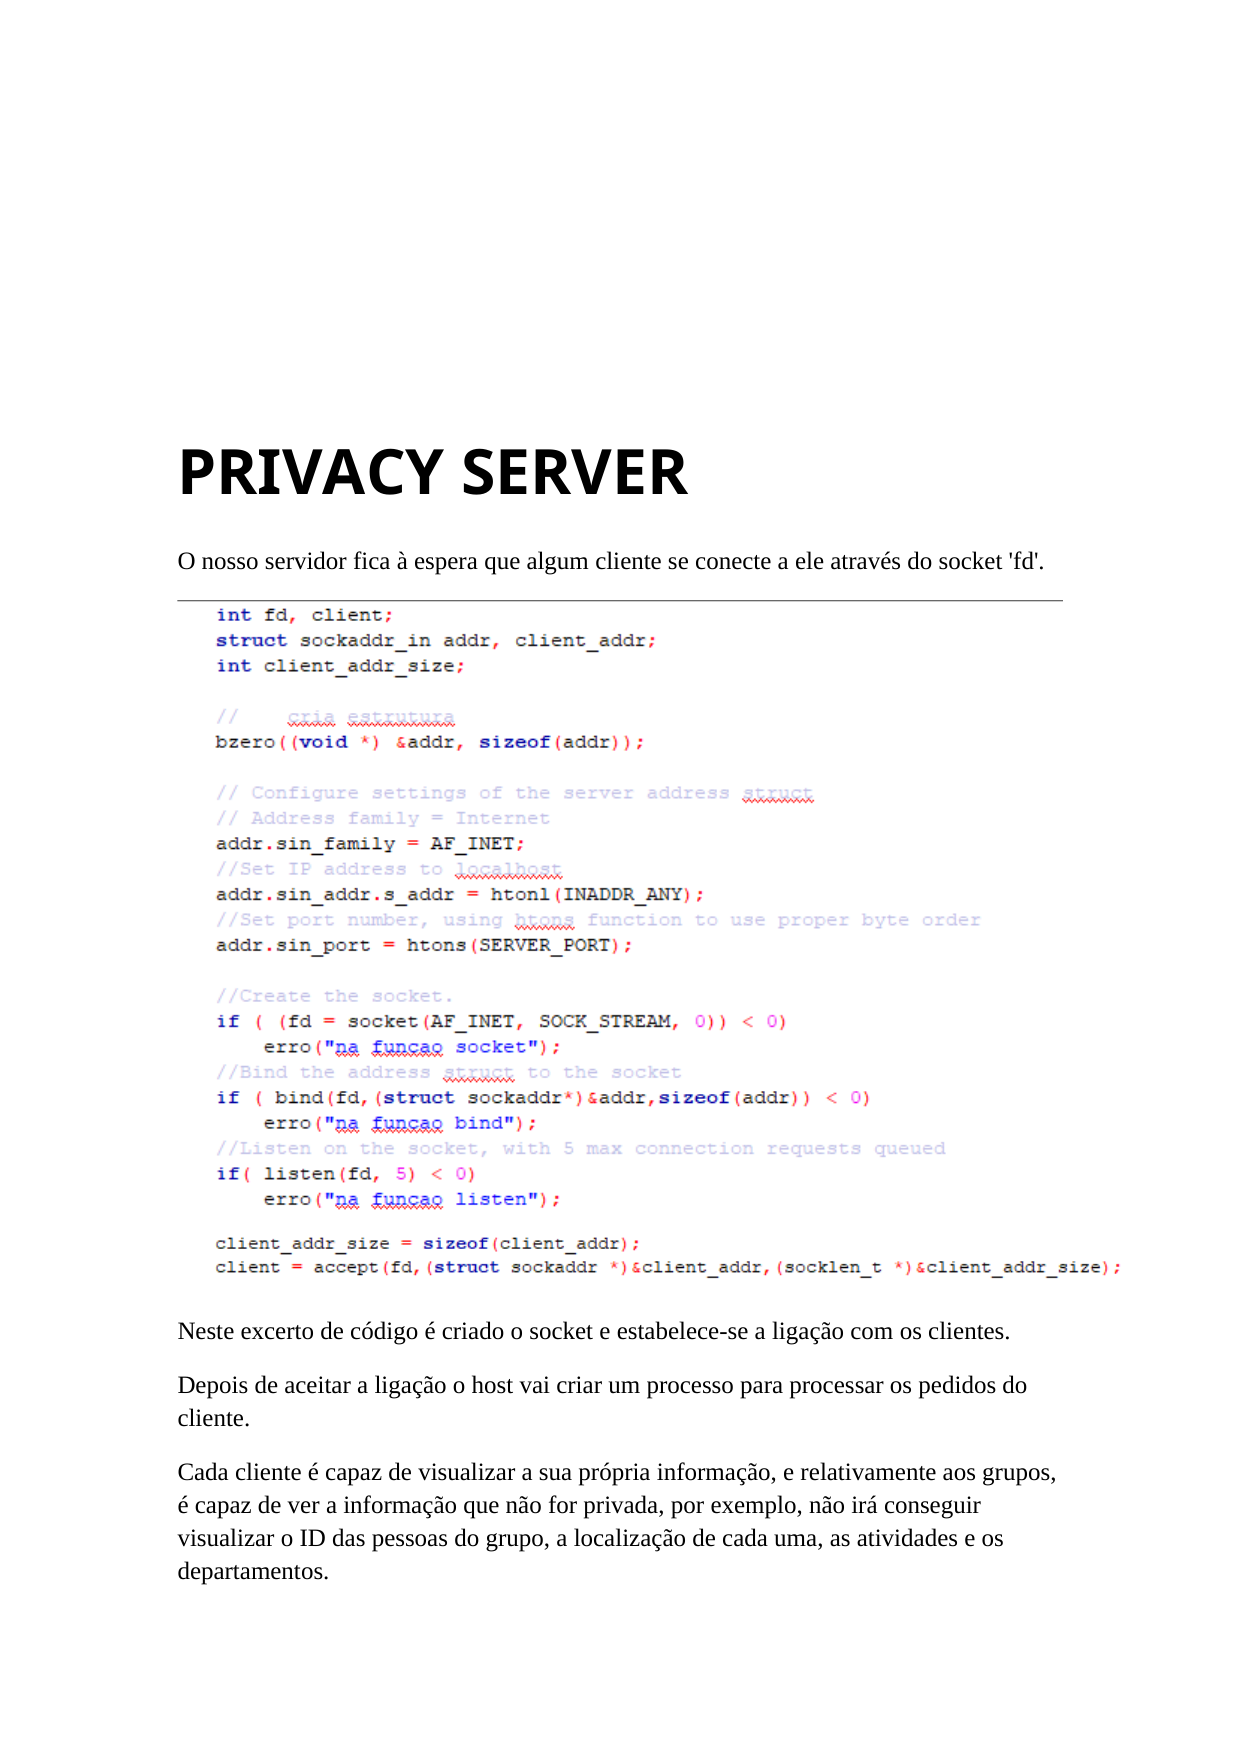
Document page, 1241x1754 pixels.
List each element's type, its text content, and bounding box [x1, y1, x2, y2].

text O nosso servidor fica à espera que algum cliente se conecte a ele através do socket 'fd'. [177, 546, 1063, 575]
text Cada cliente é capaz de visualizar a sua própria informação, e relativamente aos grupos, é capaz de ver a informação que não for privada, por exemplo, não irá conseguir visualizar o ID das pessoas do grupo, a localização de cada uma, as atividades e os departamentos. [177, 1457, 1063, 1585]
picture [177, 600, 1063, 1220]
text Depois de aceitar a ligação o host vai criar um processo para processar os pedidos do cliente. [177, 1370, 1063, 1432]
text PRIVACY SERVER [177, 428, 1063, 513]
text Neste excerto de código é criado o socket e estabelece-se a ligação com os clientes. [177, 1316, 1063, 1345]
picture [177, 1224, 1152, 1292]
